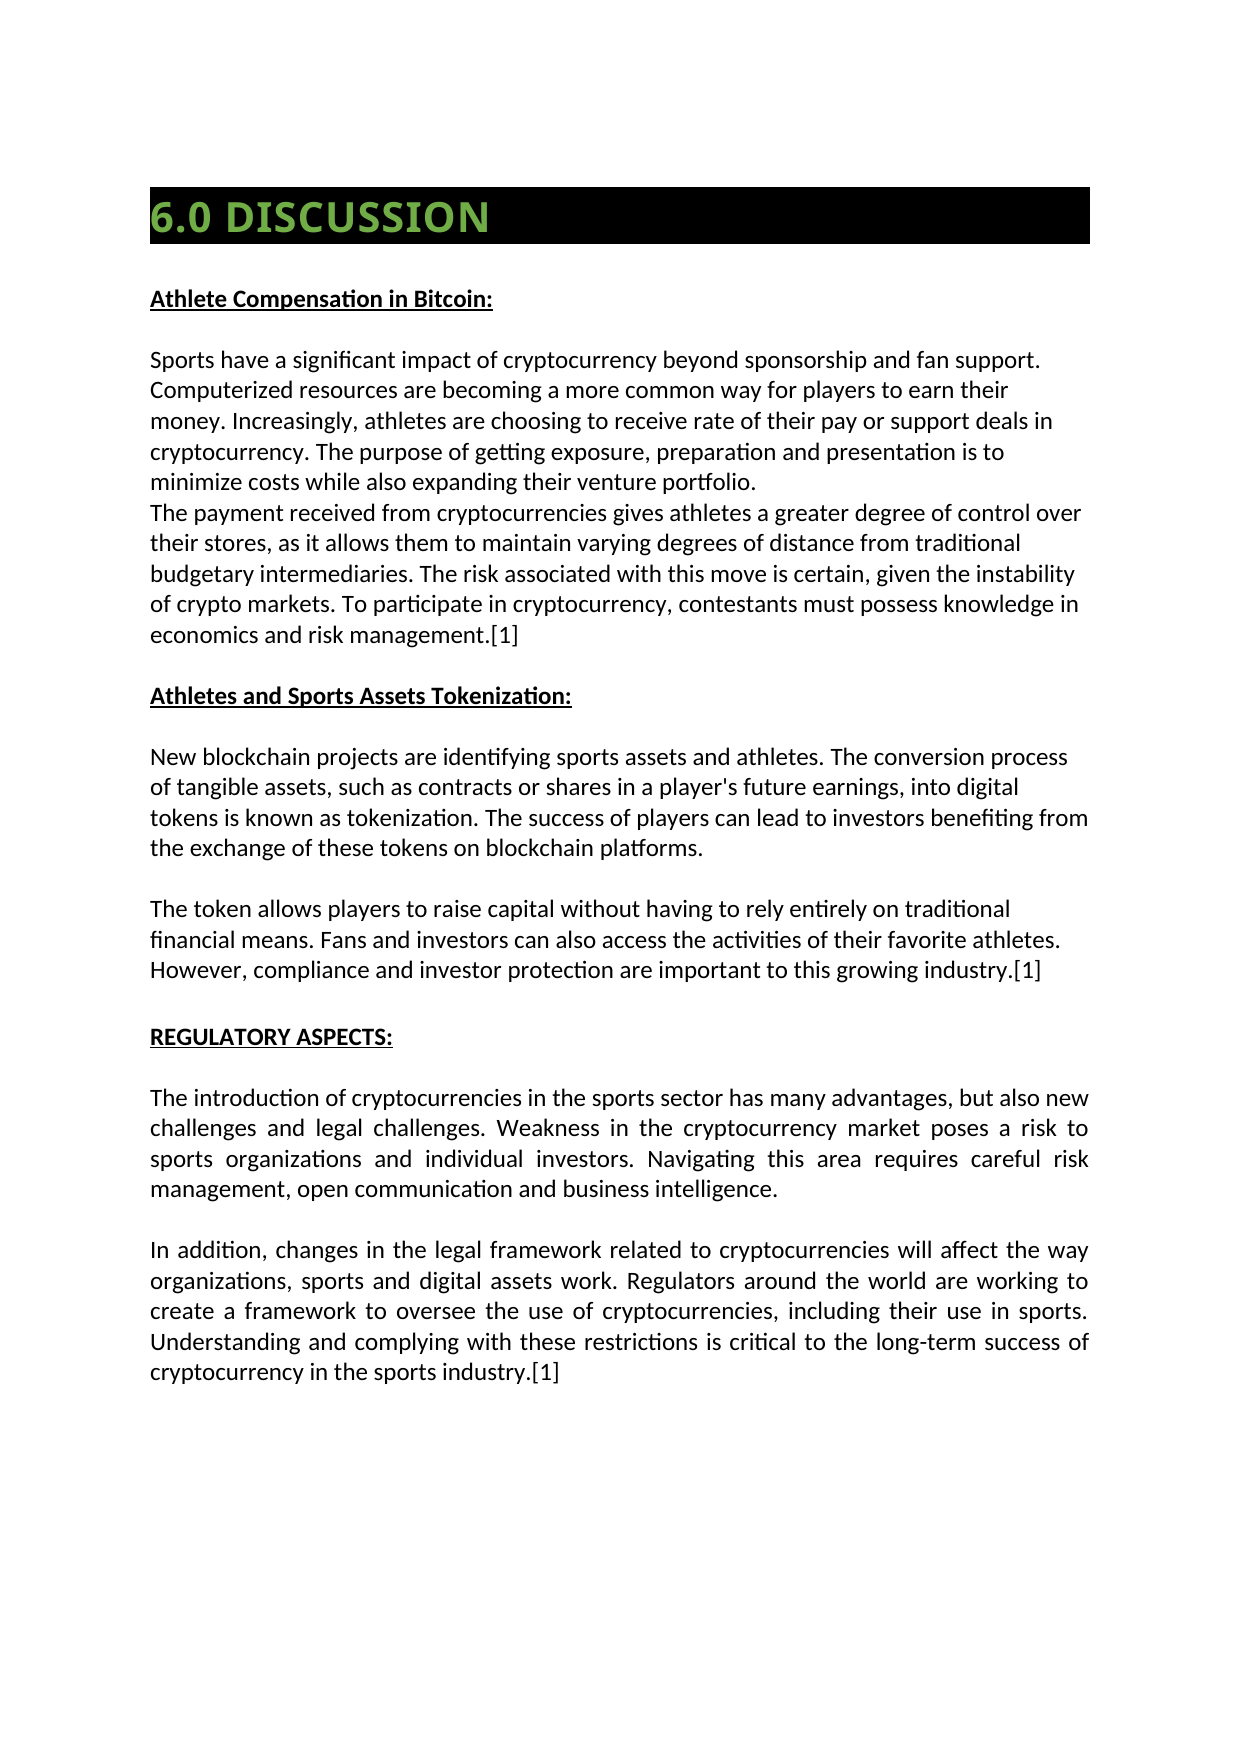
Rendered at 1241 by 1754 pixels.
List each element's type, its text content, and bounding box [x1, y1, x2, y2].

text New blockchain projects are identifying sports assets and athletes. The conversion process of tangible assets, such as contracts or shares in a player's future earnings, into digital tokens is known as tokenization. The success of players can lead to investors benefiting from the exchange of these tokens on blockchain platforms. [150, 741, 1090, 863]
text REGULATORY ASPECTS: [150, 1021, 1090, 1051]
text The introduction of cryptocurrencies in the sports sector has many advantages, but also new challenges and legal challenges. Weakness in the cryptocurrency market poses a risk to sports organizations and individual investors. Navigating this area requires careful risk management, open communication and business intelligence. [150, 1082, 1090, 1204]
text Athlete Compensation in Bitcoin: [150, 283, 1090, 314]
text The payment received from cryptocurrencies gives athletes a greater degree of control over their stores, as it allows them to maintain varying degrees of distance from traditional budgetary intermediaries. The risk associated with this move is certain, given the instability of crypto markets. To participate in cryptocurrency, contestants must possess knowledge in economics and risk management.[1] [150, 497, 1090, 649]
text Athletes and Sports Assets Tokenization: [150, 680, 1090, 710]
subtitle 6.0 DISCUSSION [150, 187, 1090, 244]
text Sports have a significant impact of cryptocurrency beyond sponsorship and fan support. Computerized resources are becoming a more common way for players to earn their money. Increasingly, athletes are choosing to receive rate of their pay or support deals in cryptocurrency. The purpose of getting exposure, preparation and presentation is to minimize costs while also expanding their venture portfolio. [150, 344, 1090, 497]
text In addition, changes in the legal framework related to cryptocurrencies will affect the way organizations, sports and digital assets work. Regulators around the world are working to create a framework to oversee the use of cryptocurrencies, including their use in sports. Understanding and complying with these restrictions is critical to the long-term success of cryptocurrency in the sports industry.[1] [150, 1234, 1090, 1387]
text The token allows players to raise capital without having to rely entirely on traditional financial means. Fans and investors can also access the activities of their favorite athletes. However, compliance and investor protection are important to this growing industry.[1] [150, 893, 1090, 985]
